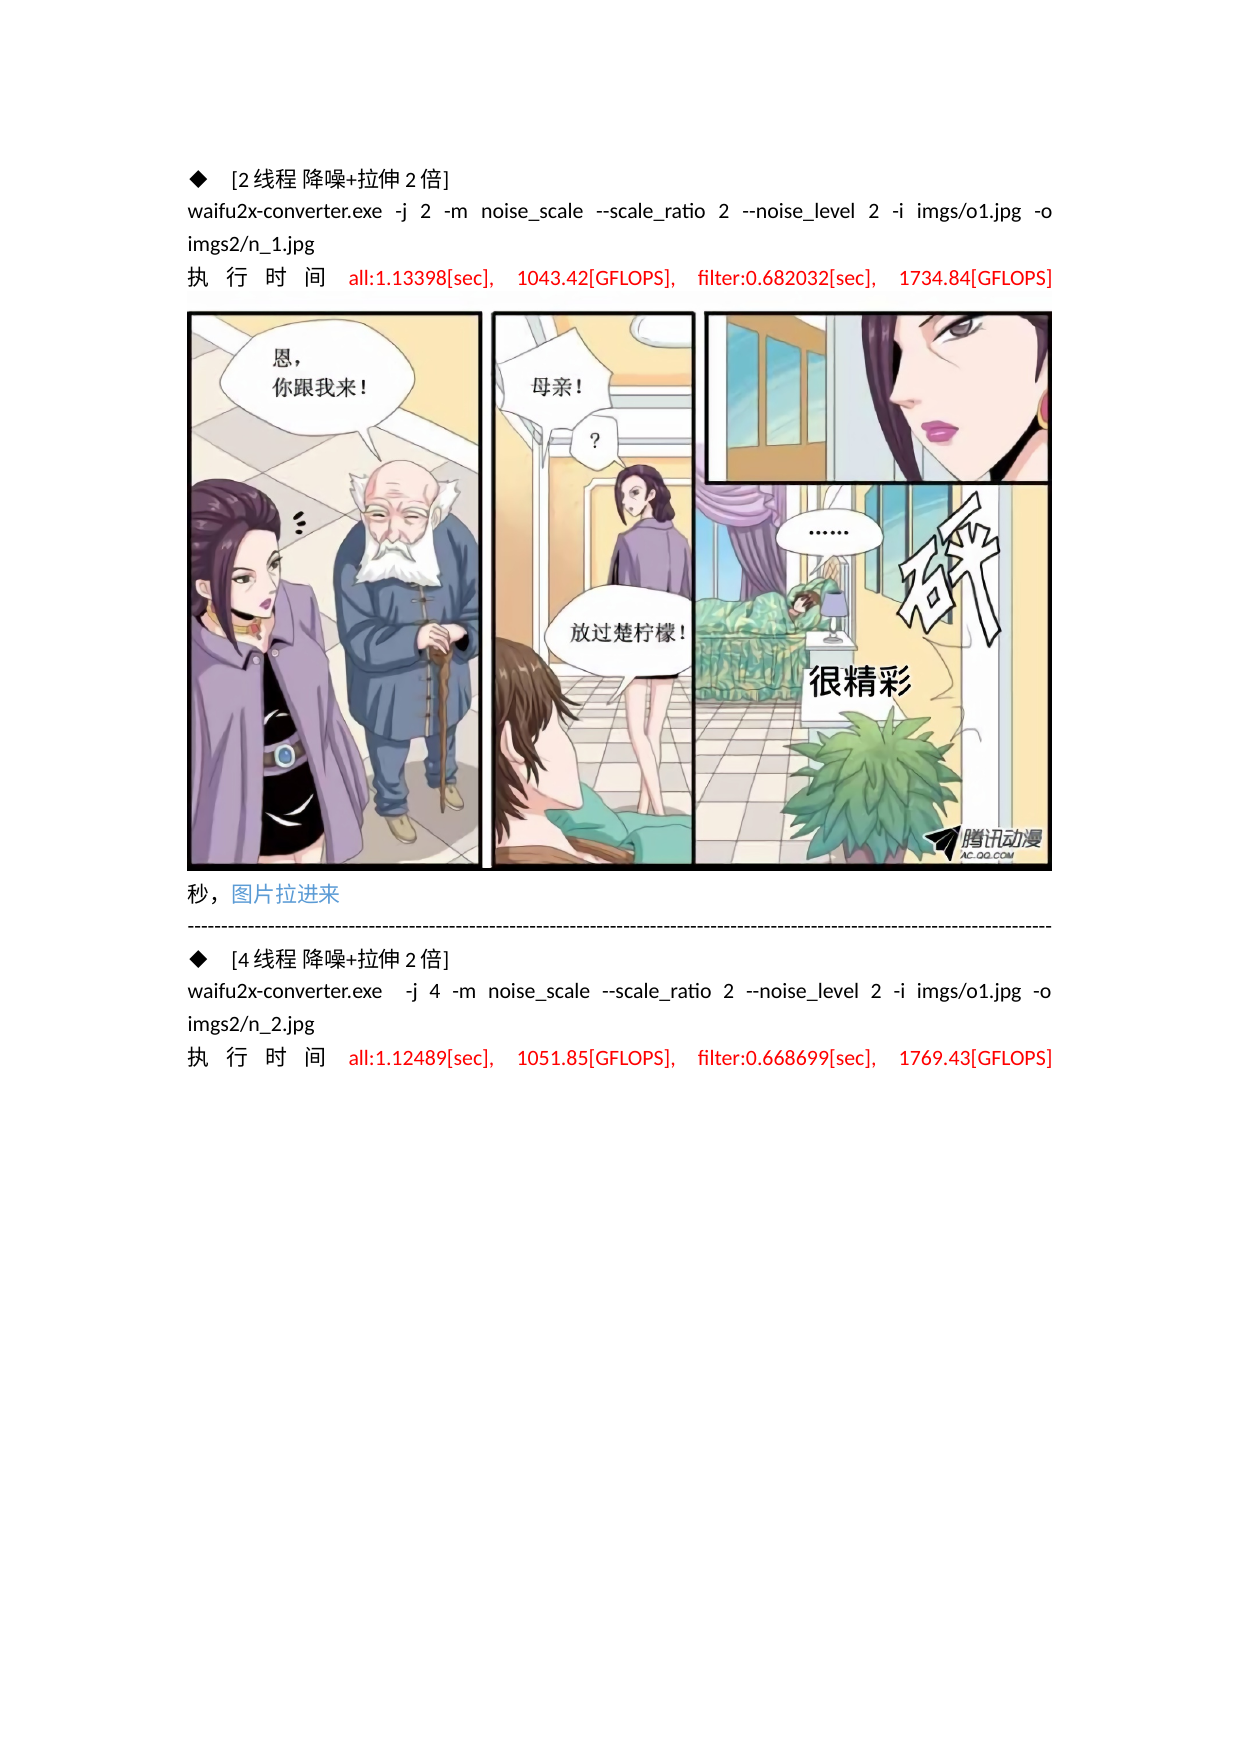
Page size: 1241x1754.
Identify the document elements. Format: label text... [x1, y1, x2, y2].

text 执行时间all:1.12489[sec], 1051.85[GFLOPS], filter:0.668699[sec], 1769.43[GFLOPS]秒，图片拉进来 [187, 1039, 1053, 1072]
text waifu2x-converter.exe -j 4 -m noise_scale --scale_ratio 2 --noise_level 2 -i imgs/o1.jpg -o imgs2/n_2.jpg [187, 974, 1053, 1039]
picture [187, 291, 1052, 871]
text --------------------------------------------------------------------------------------------------------------------------------- [187, 909, 1053, 942]
list [4线程 降噪+拉伸2倍] [187, 942, 1053, 974]
list [2线程 降噪+拉伸2倍] [187, 162, 1053, 194]
text waifu2x-converter.exe -j 2 -m noise_scale --scale_ratio 2 --noise_level 2 -i imgs/o1.jpg -o imgs2/n_1.jpg [187, 194, 1053, 259]
